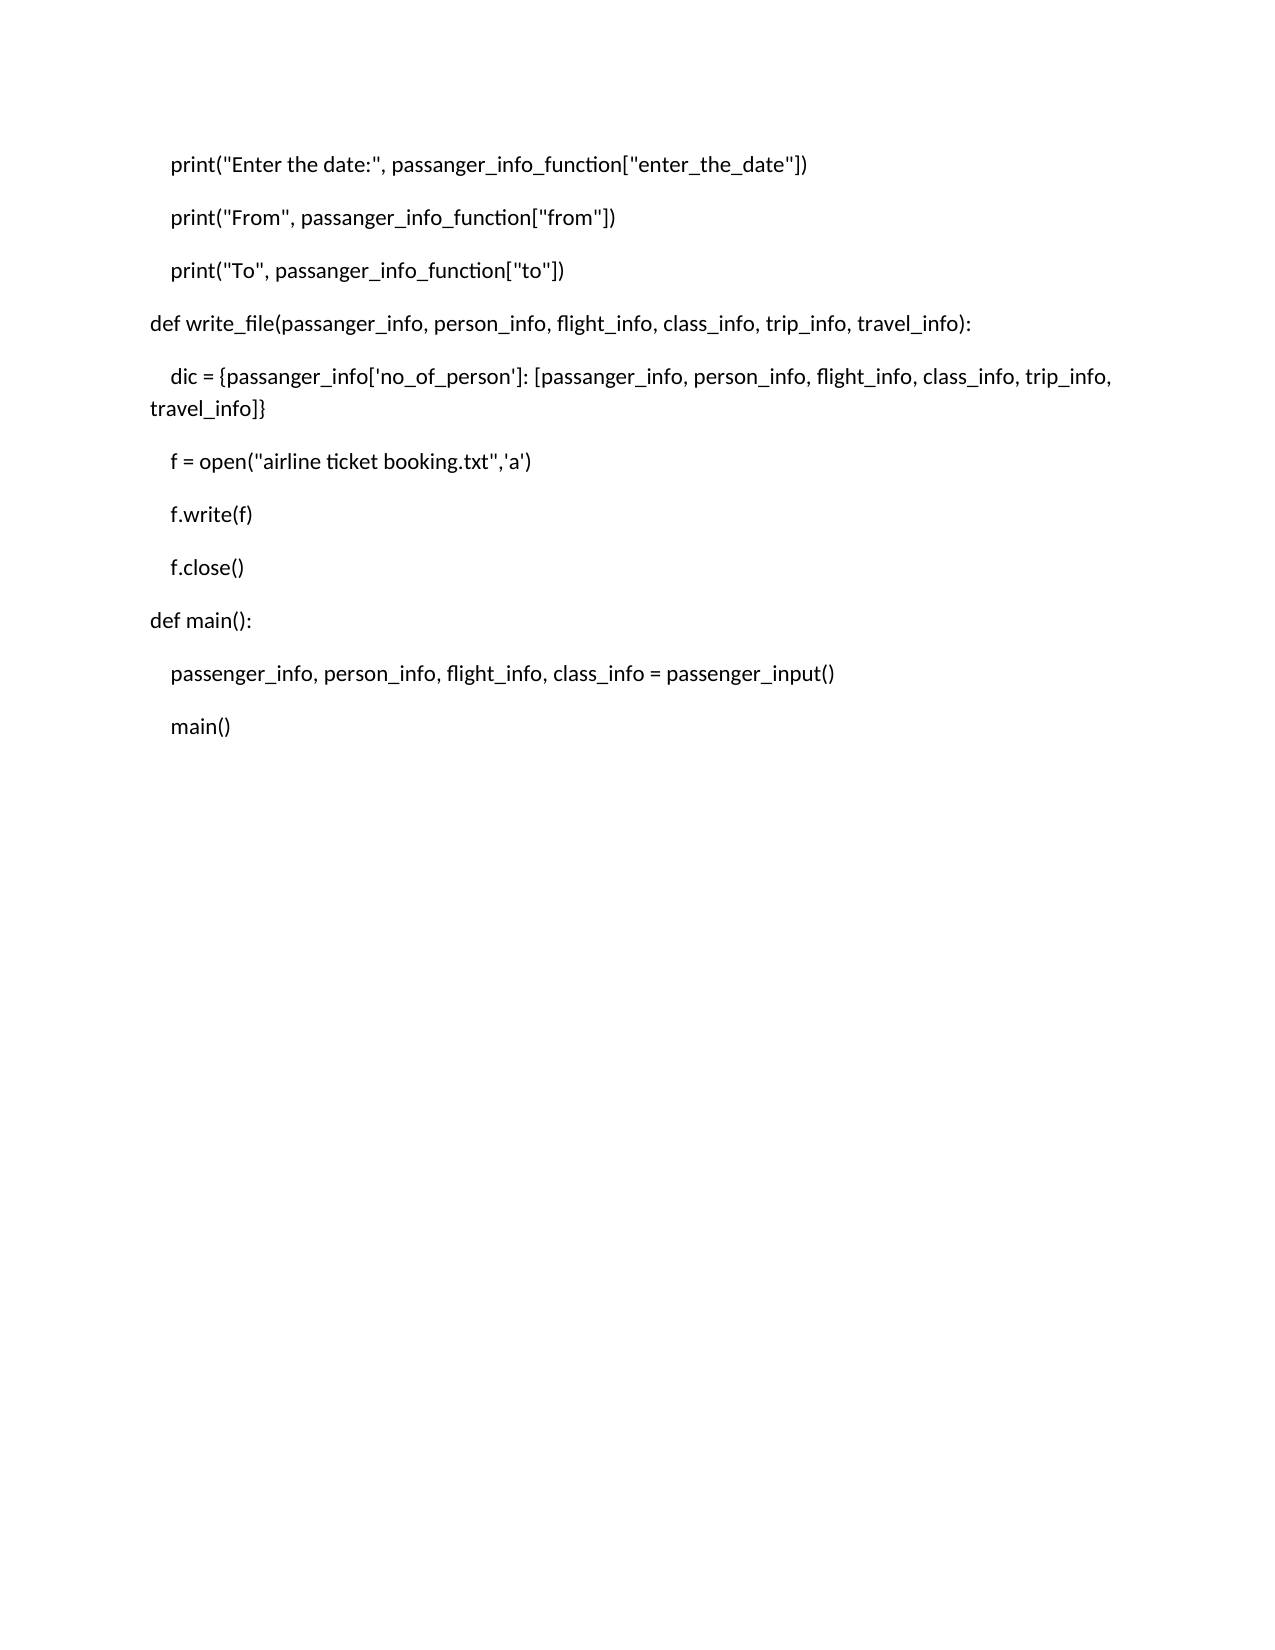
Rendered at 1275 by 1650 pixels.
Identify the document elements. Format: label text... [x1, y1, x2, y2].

text def main(): [150, 606, 1125, 634]
text print("To", passanger_info_function["to"]) [150, 256, 1125, 284]
text dic = {passanger_info['no_of_person']: [passanger_info, person_info, flight_info, class_info, trip_info, travel_info]} [150, 362, 1125, 422]
text passenger_info, person_info, flight_info, class_info = passenger_input() [150, 659, 1125, 687]
text f.write(f) [150, 500, 1125, 528]
text print("From", passanger_info_function["from"]) [150, 203, 1125, 231]
text f.close() [150, 553, 1125, 581]
text def write_file(passanger_info, person_info, flight_info, class_info, trip_info, travel_info): [150, 309, 1125, 337]
text f = open("airline ticket booking.txt",'a') [150, 447, 1125, 475]
text print("Enter the date:", passanger_info_function["enter_the_date"]) [150, 150, 1125, 178]
text main() [150, 712, 1125, 740]
